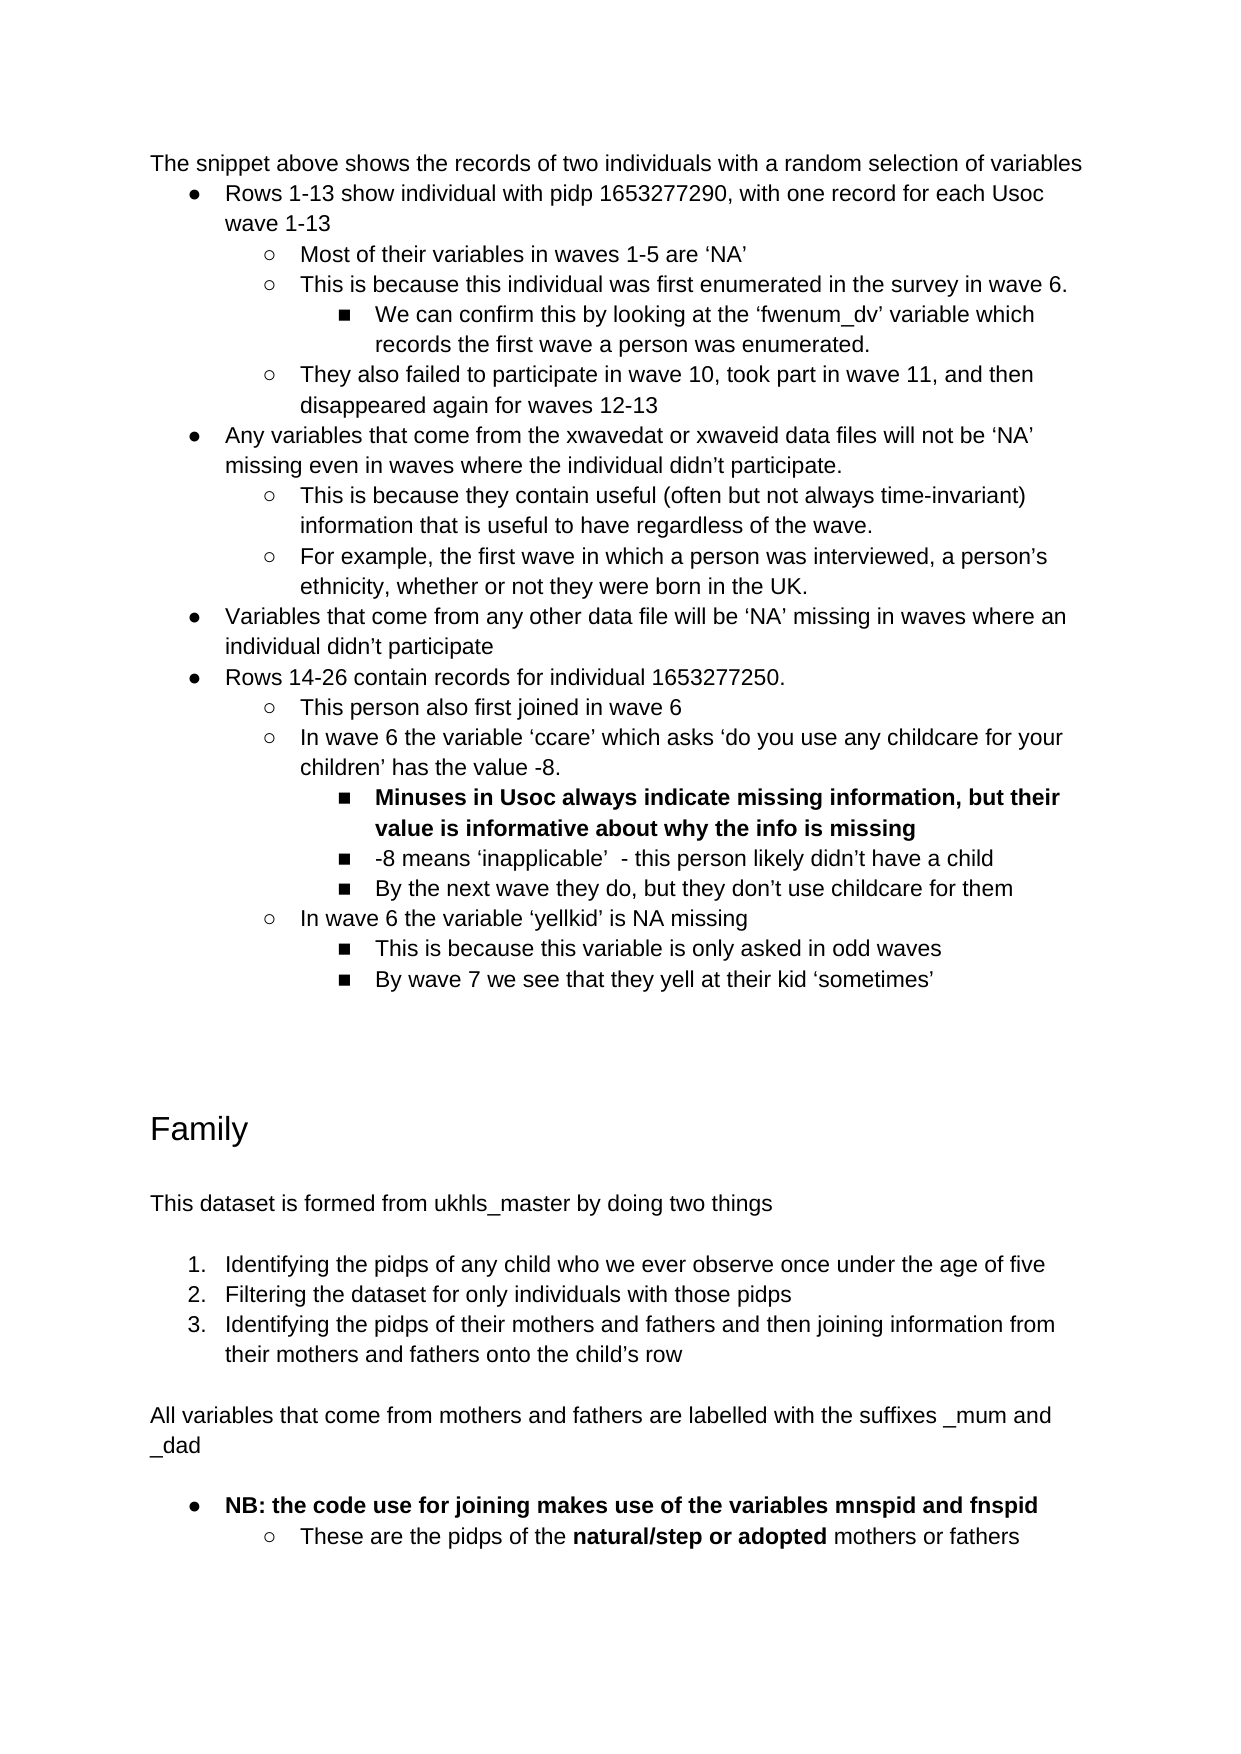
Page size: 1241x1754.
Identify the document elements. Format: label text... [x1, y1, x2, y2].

list They also failed to participate in wave 10, took part in wave 11, and then disappeared again for waves 12-13 [262, 361, 1090, 418]
list Rows 1-13 show individual with pidp 1653277290, with one record for each Usoc wave 1-13 [187, 180, 1090, 237]
list This is because this variable is only asked in odd waves [337, 935, 1090, 962]
list In wave 6 the variable ‘yellkid’ is NA missing [262, 905, 1090, 932]
list For example, the first wave in which a person was interviewed, a person’s ethnicity, whether or not they were born in the UK. [262, 543, 1090, 599]
list NB: the code use for joining makes use of the variables mnspid and fnspid [187, 1492, 1090, 1519]
list We can confirm this by looking at the ‘fwenum_dv’ variable which records the first wave a person was enumerated. [337, 301, 1090, 358]
list By wave 7 we see that they yell at their kid ‘sometimes’ [337, 966, 1090, 992]
list By the next wave they do, but they don’t use childcare for them [337, 875, 1090, 901]
list Minuses in Usoc always indicate missing information, but their value is informative about why the info is missing [337, 784, 1090, 841]
text This dataset is formed from ukhls_master by doing two things [150, 1190, 1090, 1217]
text The snippet above shows the records of two individuals with a random selection of variables [150, 150, 1090, 176]
list This is because they contain useful (often but not always time-invariant) information that is useful to have regardless of the wave. [262, 482, 1090, 539]
list Identifying the pidps of any child who we ever observe once under the age of five [187, 1251, 1090, 1277]
list -8 means ‘inapplicable’ - this person likely didn’t have a child [337, 845, 1090, 871]
list This is because this individual was first enumerated in the survey in wave 6. [262, 271, 1090, 297]
list In wave 6 the variable ‘ccare’ which asks ‘do you use any childcare for your children’ has the value -8. [262, 724, 1090, 781]
list Any variables that come from the xwavedat or xwaveid data files will not be ‘NA’ missing even in waves where the individual didn’t participate. [187, 422, 1090, 478]
list These are the pidps of the natural/step or adopted mothers or fathers [262, 1523, 1090, 1549]
list Most of their variables in waves 1-5 are ‘NA’ [262, 241, 1090, 267]
list This person also first joined in wave 6 [262, 694, 1090, 720]
list Rows 14-26 contain records for individual 1653277250. [187, 663, 1090, 690]
list Filtering the dataset for only individuals with those pidps [187, 1281, 1090, 1307]
subtitle Family [150, 1109, 1090, 1148]
list Identifying the pidps of their mothers and fathers and then joining information from their mothers and fathers onto the child’s row [187, 1311, 1090, 1368]
text All variables that come from mothers and fathers are labelled with the suffixes _mum and _dad [150, 1402, 1090, 1458]
list Variables that come from any other data file will be ‘NA’ missing in waves where an individual didn’t participate [187, 603, 1090, 660]
